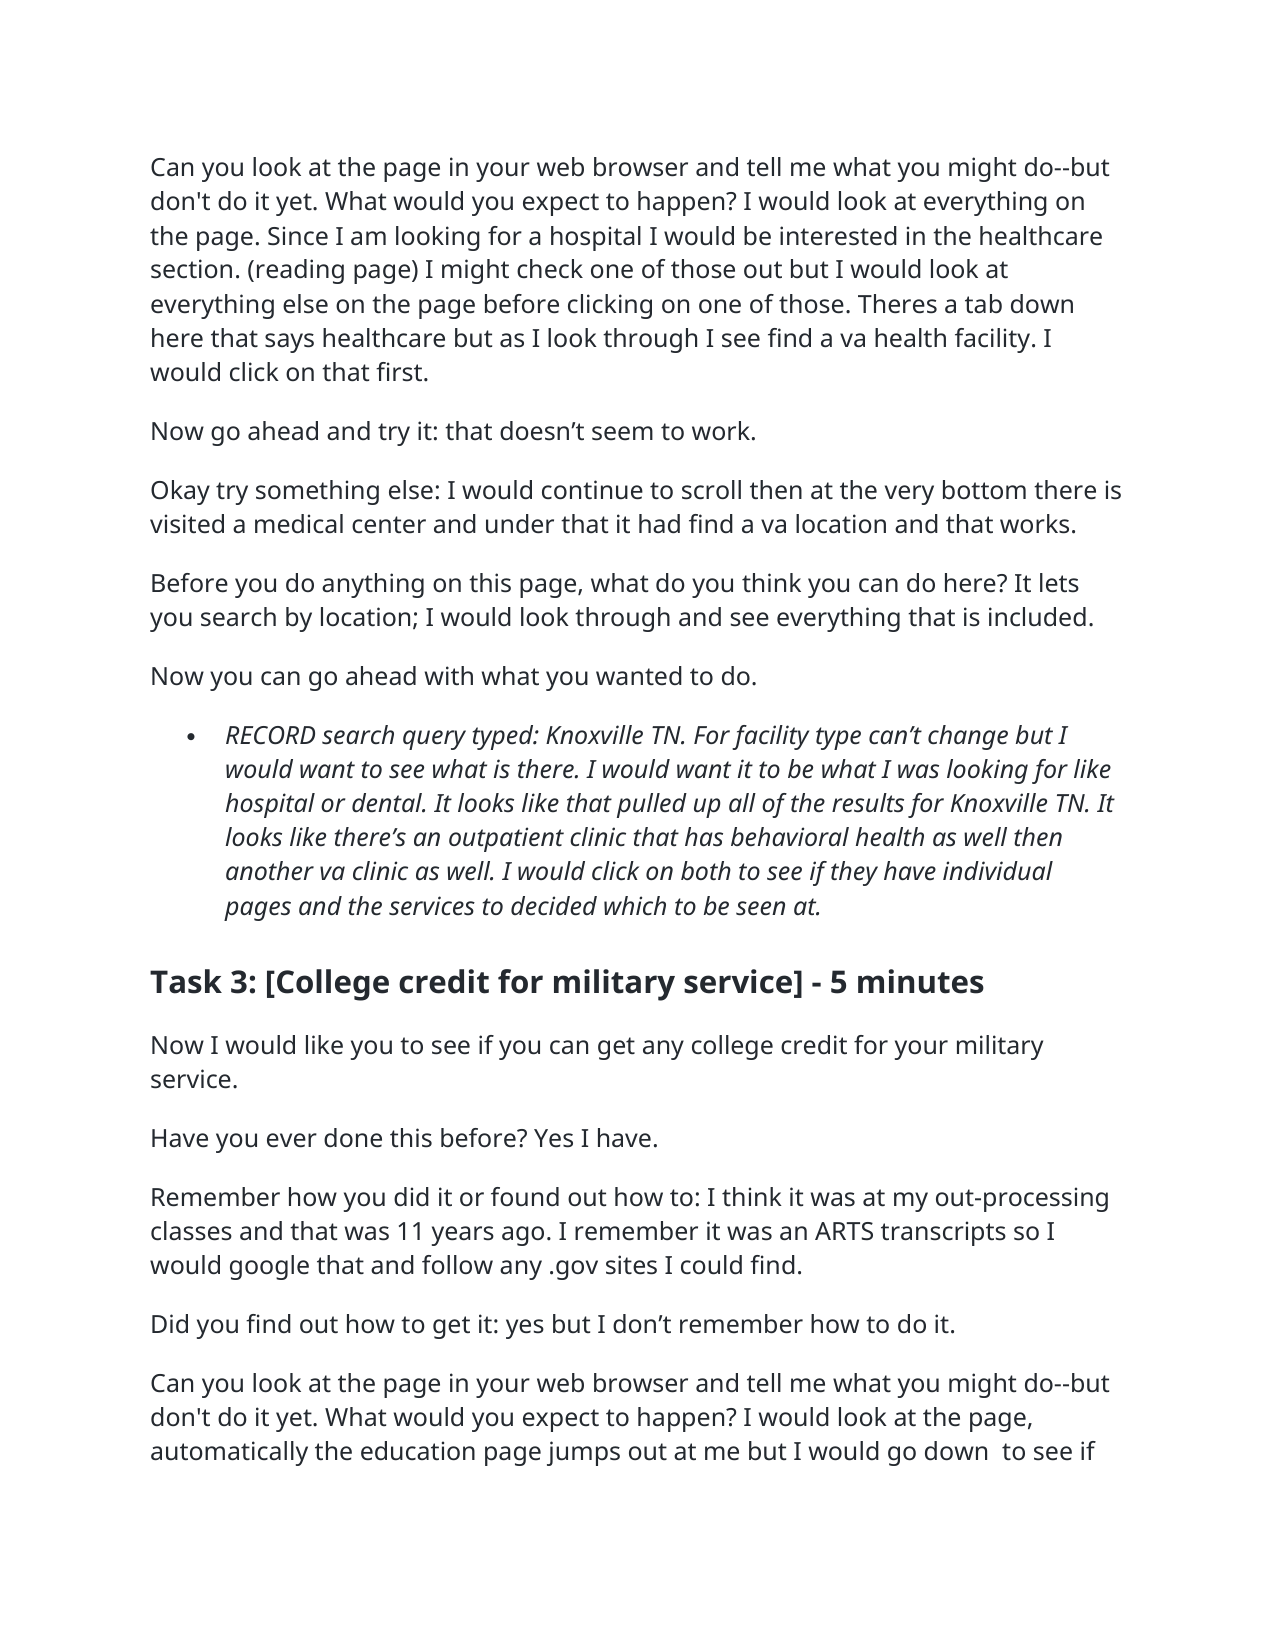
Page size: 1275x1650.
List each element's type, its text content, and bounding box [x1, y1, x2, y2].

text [150, 1366, 1125, 1468]
text Now you can go ahead with what you wanted to do. [150, 659, 1125, 693]
text Did you find out how to get it: yes but I don’t remember how to do it. [150, 1307, 1125, 1341]
text Can you look at the page in your web browser and tell me what you might do--but don't do it yet. What would you expect to happen? I would look at everything on the page. Since I am looking for a hospital I would be interested in the healthcare section. (reading page) I might check one of those out but I would look at everything else on the page before clicking on one of those. Theres a tab down here that says healthcare but as I look through I see find a va health facility. I would click on that first. [150, 150, 1125, 388]
text Have you ever done this before? Yes I have. [150, 1120, 1125, 1154]
text Now I would like you to see if you can get any college credit for your military service. [150, 1027, 1125, 1095]
text Task 3: [College credit for military service] - 5 minutes [150, 960, 1125, 1002]
list RECORD search query typed: Knoxville TN. For facility type can’t change but I would want to see what is there. I would want it to be what I was looking for like hospital or dental. It looks like that pulled up all of the results for Knoxville TN. It looks like there’s an outpatient clinic that has behavioral health as well then another va clinic as well. I would click on both to see if they have individual pages and the services to decided which to be seen at. [187, 718, 1125, 922]
text Remember how you did it or found out how to: I think it was at my out-processing classes and that was 11 years ago. I remember it was an ARTS transcripts so I would google that and follow any .gov sites I could find. [150, 1179, 1125, 1282]
text Now go ahead and try it: that doesn’t seem to work. [150, 413, 1125, 447]
text Before you do anything on this page, what do you think you can do here? It lets you search by location; I would look through and see everything that is included. [150, 566, 1125, 634]
text Okay try something else: I would continue to scroll then at the very bottom there is visited a medical center and under that it had find a va location and that works. [150, 472, 1125, 541]
